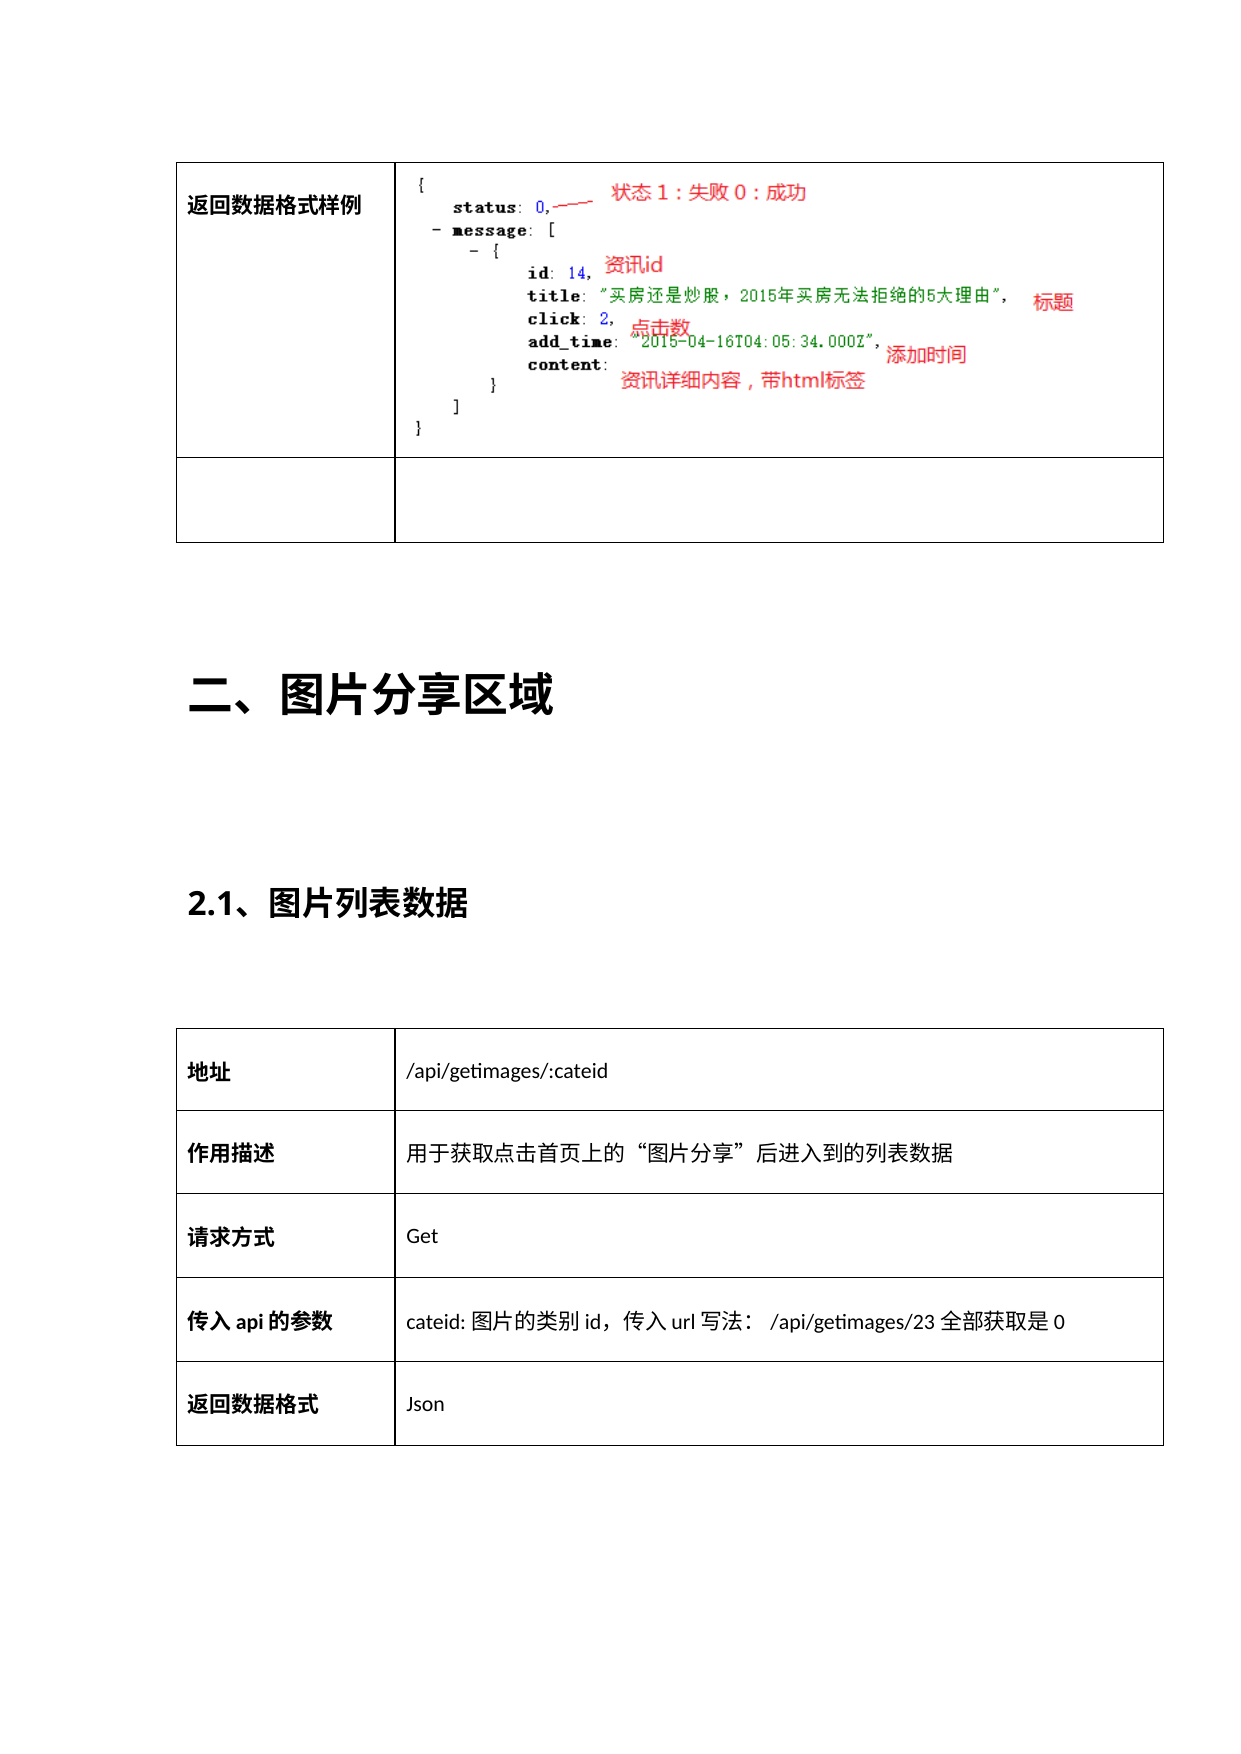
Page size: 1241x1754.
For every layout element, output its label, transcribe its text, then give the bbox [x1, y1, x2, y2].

table_cell [396, 458, 1163, 542]
table_cell 作用描述 [177, 1111, 394, 1193]
table_cell cateid: 图片的类别id，传入url写法： /api/getimages/23 全部获取是0 [396, 1278, 1163, 1361]
subtitle 2.1、图片列表数据 [187, 868, 1053, 933]
table_cell 请求方式 [177, 1194, 394, 1277]
table_cell 返回数据格式样例 [177, 163, 394, 457]
table_header 地址 [177, 1029, 394, 1109]
table_header /api/getimages/:cateid [396, 1029, 1163, 1109]
subtitle 二、图片分享区域 [187, 643, 1053, 741]
table_cell [177, 458, 394, 542]
table_cell 传入api的参数 [177, 1278, 394, 1361]
table_cell 返回数据格式 [177, 1362, 394, 1445]
picture [406, 163, 1075, 444]
table_cell Json [396, 1362, 1163, 1445]
table_cell [396, 163, 1163, 457]
table_cell Get [396, 1194, 1163, 1277]
table_cell 用于获取点击首页上的“图片分享”后进入到的列表数据 [396, 1111, 1163, 1193]
